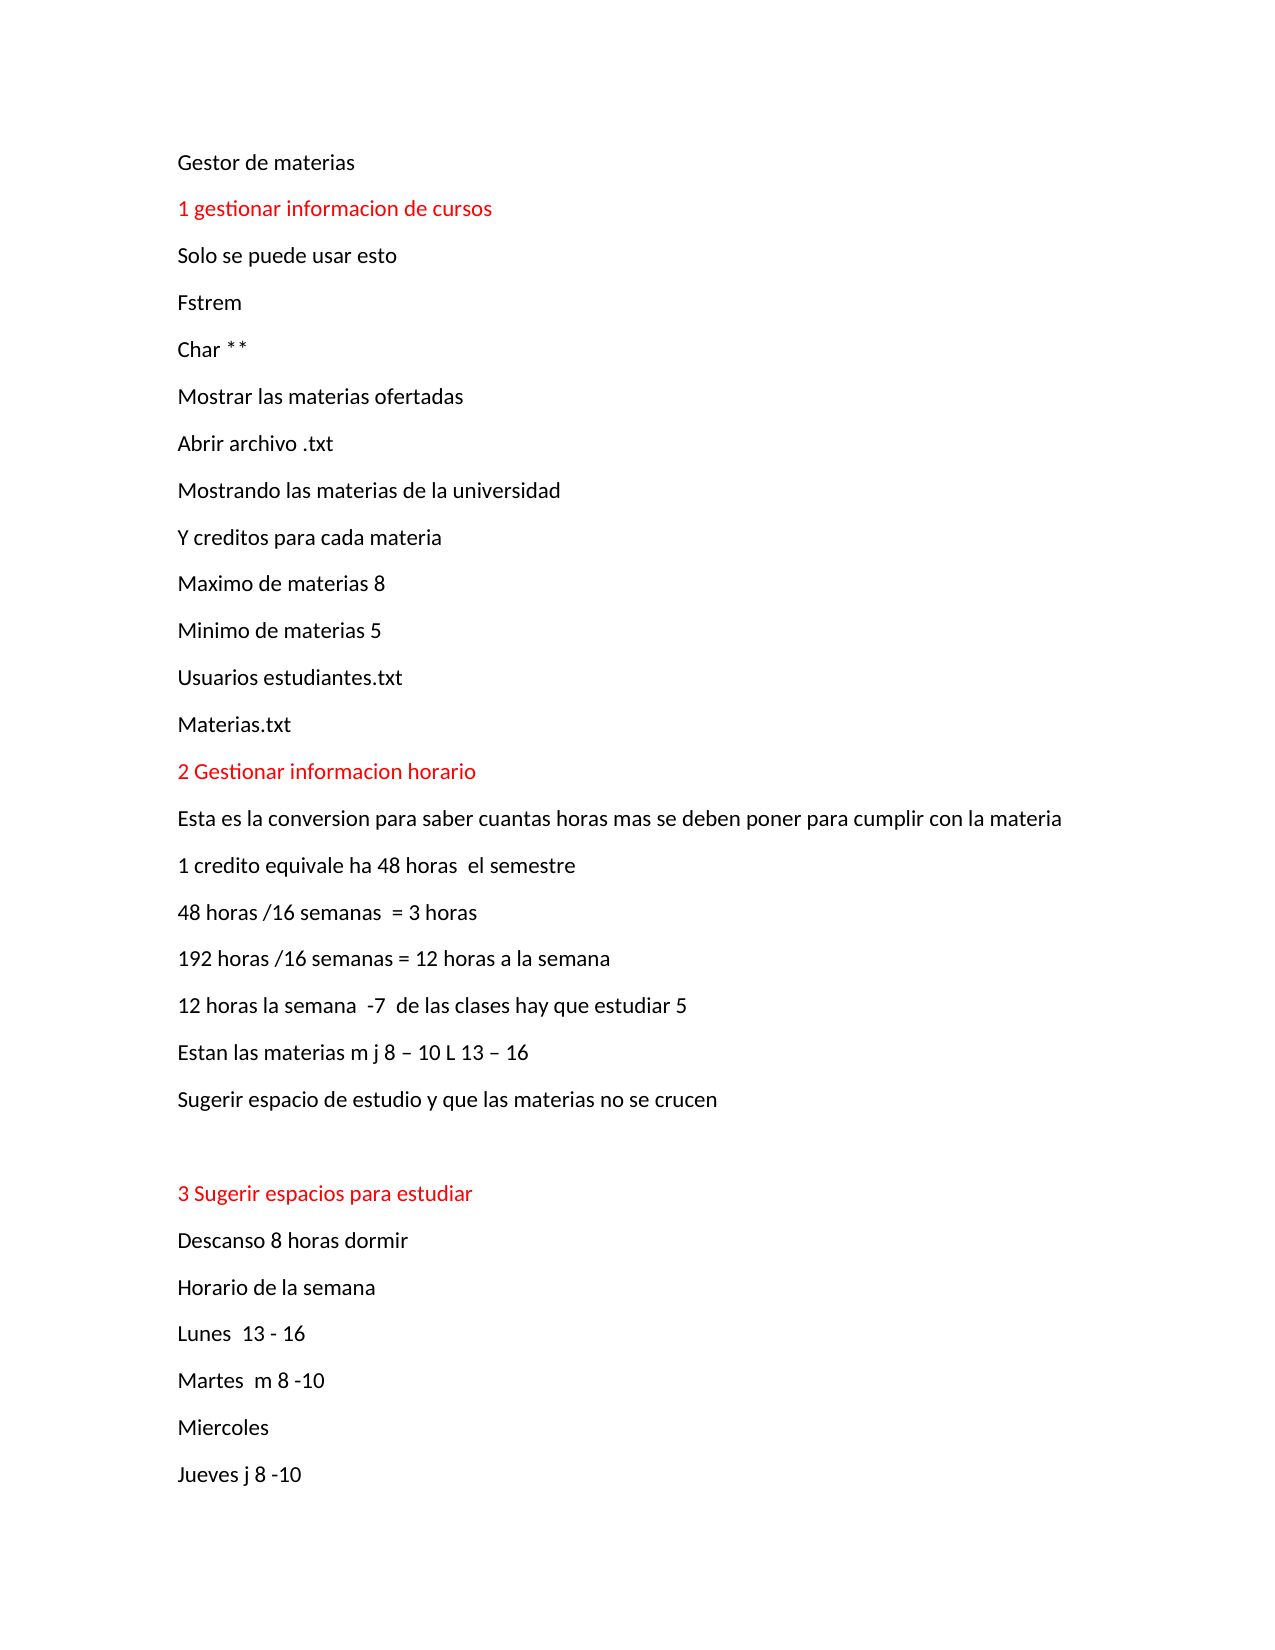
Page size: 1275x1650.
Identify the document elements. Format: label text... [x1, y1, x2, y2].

text Sugerir espacio de estudio y que las materias no se crucen [177, 1085, 1098, 1113]
text Y creditos para cada materia [177, 523, 1098, 551]
text 1 credito equivale ha 48 horas el semestre [177, 851, 1098, 879]
text Esta es la conversion para saber cuantas horas mas se deben poner para cumplir con la materia [177, 804, 1098, 832]
text 3 Sugerir espacios para estudiar [177, 1179, 1098, 1207]
text Lunes 13 - 16 [177, 1319, 1098, 1347]
text Fstrem [177, 288, 1098, 316]
text Mostrar las materias ofertadas [177, 382, 1098, 410]
text Minimo de materias 5 [177, 616, 1098, 644]
text Miercoles [177, 1413, 1098, 1441]
text Descanso 8 horas dormir [177, 1226, 1098, 1254]
text 2 Gestionar informacion horario [177, 757, 1098, 785]
text Gestor de materias [177, 148, 1098, 176]
text 12 horas la semana -7 de las clases hay que estudiar 5 [177, 991, 1098, 1019]
text Jueves j 8 -10 [177, 1460, 1098, 1488]
text Martes m 8 -10 [177, 1366, 1098, 1394]
text Mostrando las materias de la universidad [177, 476, 1098, 504]
text 1 gestionar informacion de cursos [177, 194, 1098, 222]
text Abrir archivo .txt [177, 429, 1098, 457]
text 192 horas /16 semanas = 12 horas a la semana [177, 944, 1098, 972]
text Solo se puede usar esto [177, 241, 1098, 269]
text Maximo de materias 8 [177, 569, 1098, 597]
text Estan las materias m j 8 – 10 L 13 – 16 [177, 1038, 1098, 1066]
text Usuarios estudiantes.txt [177, 663, 1098, 691]
text Materias.txt [177, 710, 1098, 738]
text Char ** [177, 335, 1098, 363]
text 48 horas /16 semanas = 3 horas [177, 898, 1098, 926]
text Horario de la semana [177, 1273, 1098, 1301]
